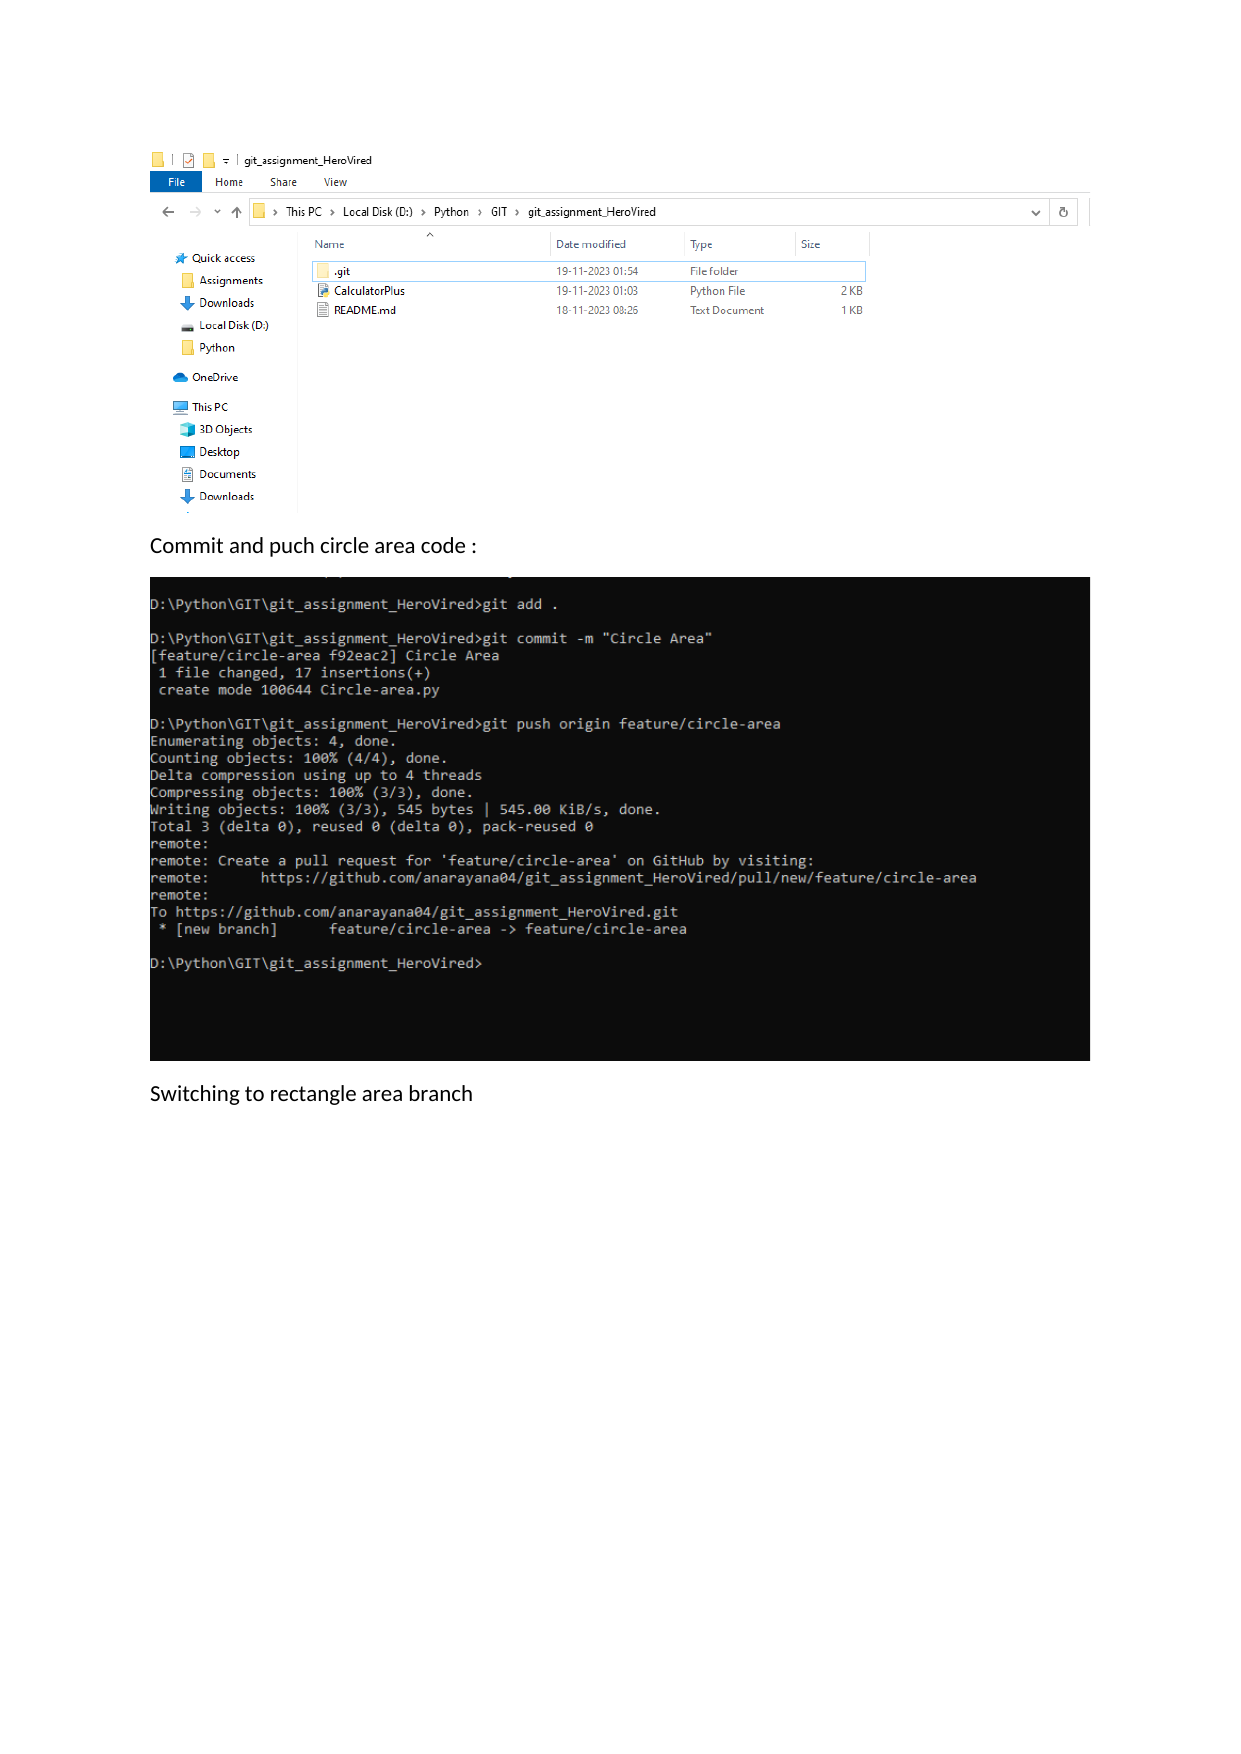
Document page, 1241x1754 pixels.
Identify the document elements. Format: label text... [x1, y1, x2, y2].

text Commit and puch circle area code : [150, 531, 1090, 559]
picture [150, 577, 1091, 1061]
text Switching to rectangle area branch [150, 1079, 1090, 1107]
picture [150, 150, 1091, 513]
